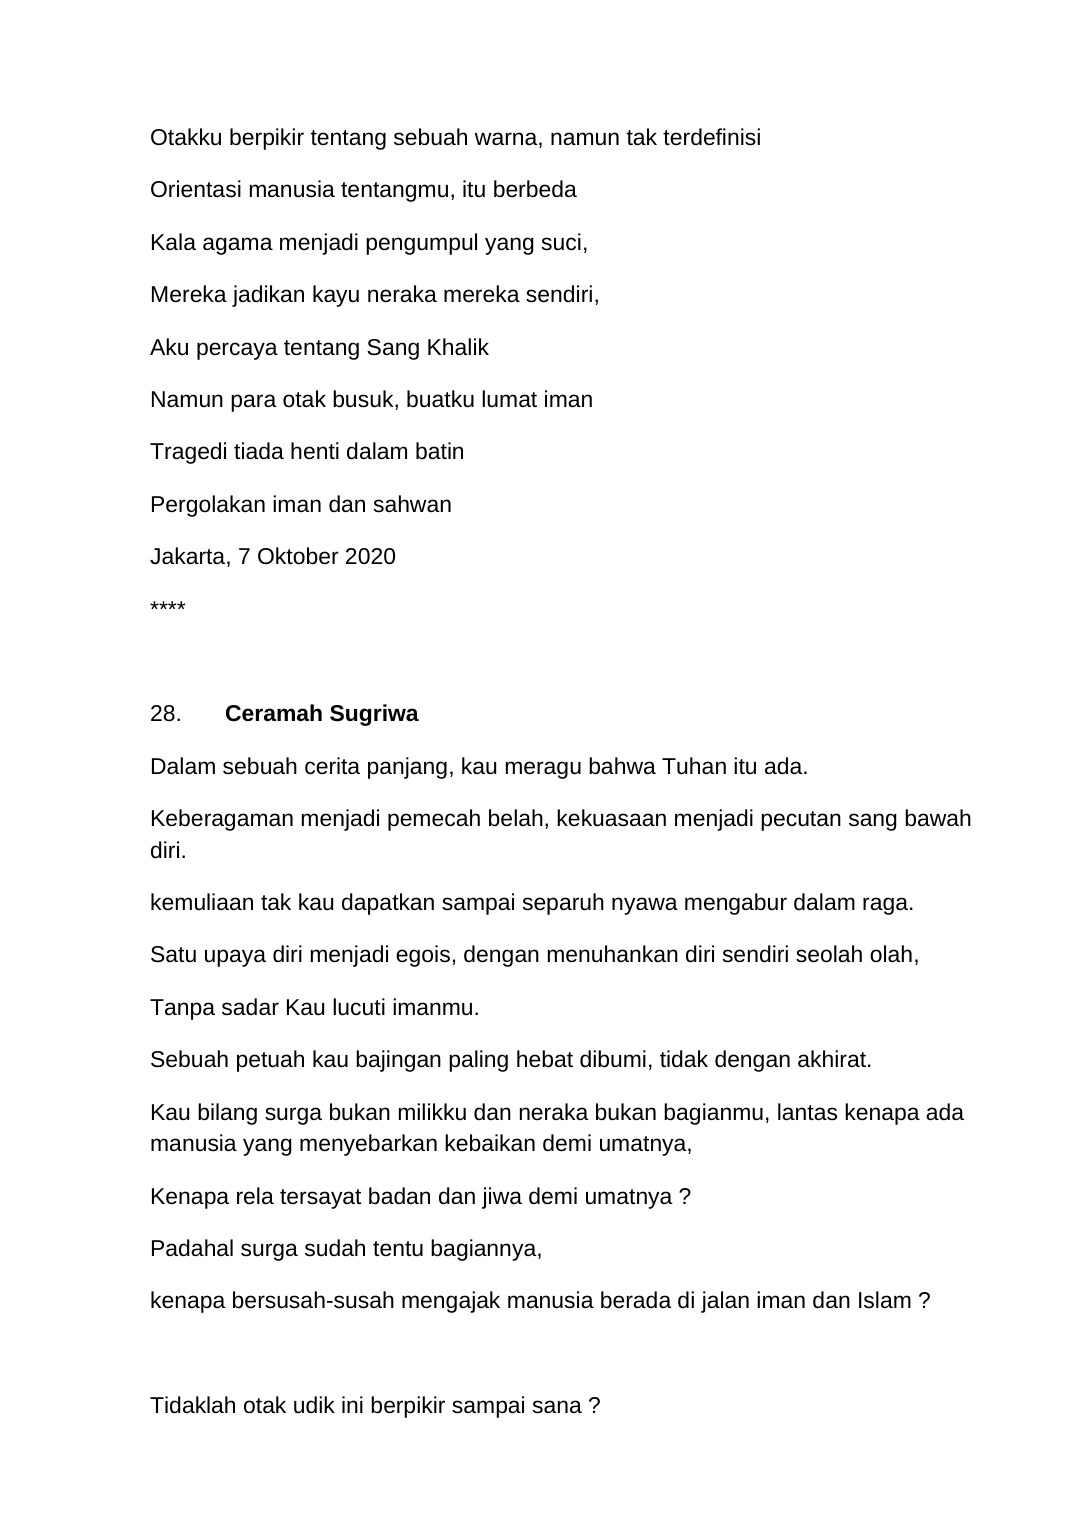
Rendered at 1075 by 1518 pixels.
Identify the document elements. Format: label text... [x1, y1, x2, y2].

text Aku percaya tentang Sang Khalik [150, 333, 1004, 360]
text Dalam sebuah cerita panjang, kau meragu bahwa Tuhan itu ada. [150, 753, 1004, 779]
text Jakarta, 7 Oktober 2020 [150, 543, 1004, 569]
text 28. Ceramah Sugriwa [150, 700, 1004, 727]
text **** [150, 596, 1004, 622]
text kemuliaan tak kau dapatkan sampai separuh nyawa mengabur dalam raga. [150, 889, 1004, 915]
text Pergolakan iman dan sahwan [150, 491, 1004, 517]
text Tidaklah otak udik ini berpikir sampai sana ? [150, 1392, 1004, 1418]
text Satu upaya diri menjadi egois, dengan menuhankan diri sendiri seolah olah, [150, 941, 1004, 968]
text Namun para otak busuk, buatku lumat iman [150, 386, 1004, 412]
text Kau bilang surga bukan milikku dan neraka bukan bagianmu, lantas kenapa ada manusia yang menyebarkan kebaikan demi umatnya, [150, 1099, 1004, 1157]
text Tragedi tiada henti dalam batin [150, 438, 1004, 465]
text Padahal surga sudah tentu bagiannya, [150, 1235, 1004, 1261]
text Sebuah petuah kau bajingan paling hebat dibumi, tidak dengan akhirat. [150, 1046, 1004, 1073]
text Tanpa sadar Kau lucuti imanmu. [150, 994, 1004, 1020]
text Otakku berpikir tentang sebuah warna, namun tak terdefinisi [150, 124, 1004, 150]
text Mereka jadikan kayu neraka mereka sendiri, [150, 281, 1004, 307]
text Kenapa rela tersayat badan dan jiwa demi umatnya ? [150, 1183, 1004, 1209]
text kenapa bersusah-susah mengajak manusia berada di jalan iman dan Islam ? [150, 1287, 1004, 1314]
text Kala agama menjadi pengumpul yang suci, [150, 229, 1004, 255]
text Keberagaman menjadi pemecah belah, kekuasaan menjadi pecutan sang bawah diri. [150, 805, 1004, 863]
text Orientasi manusia tentangmu, itu berbeda [150, 176, 1004, 203]
